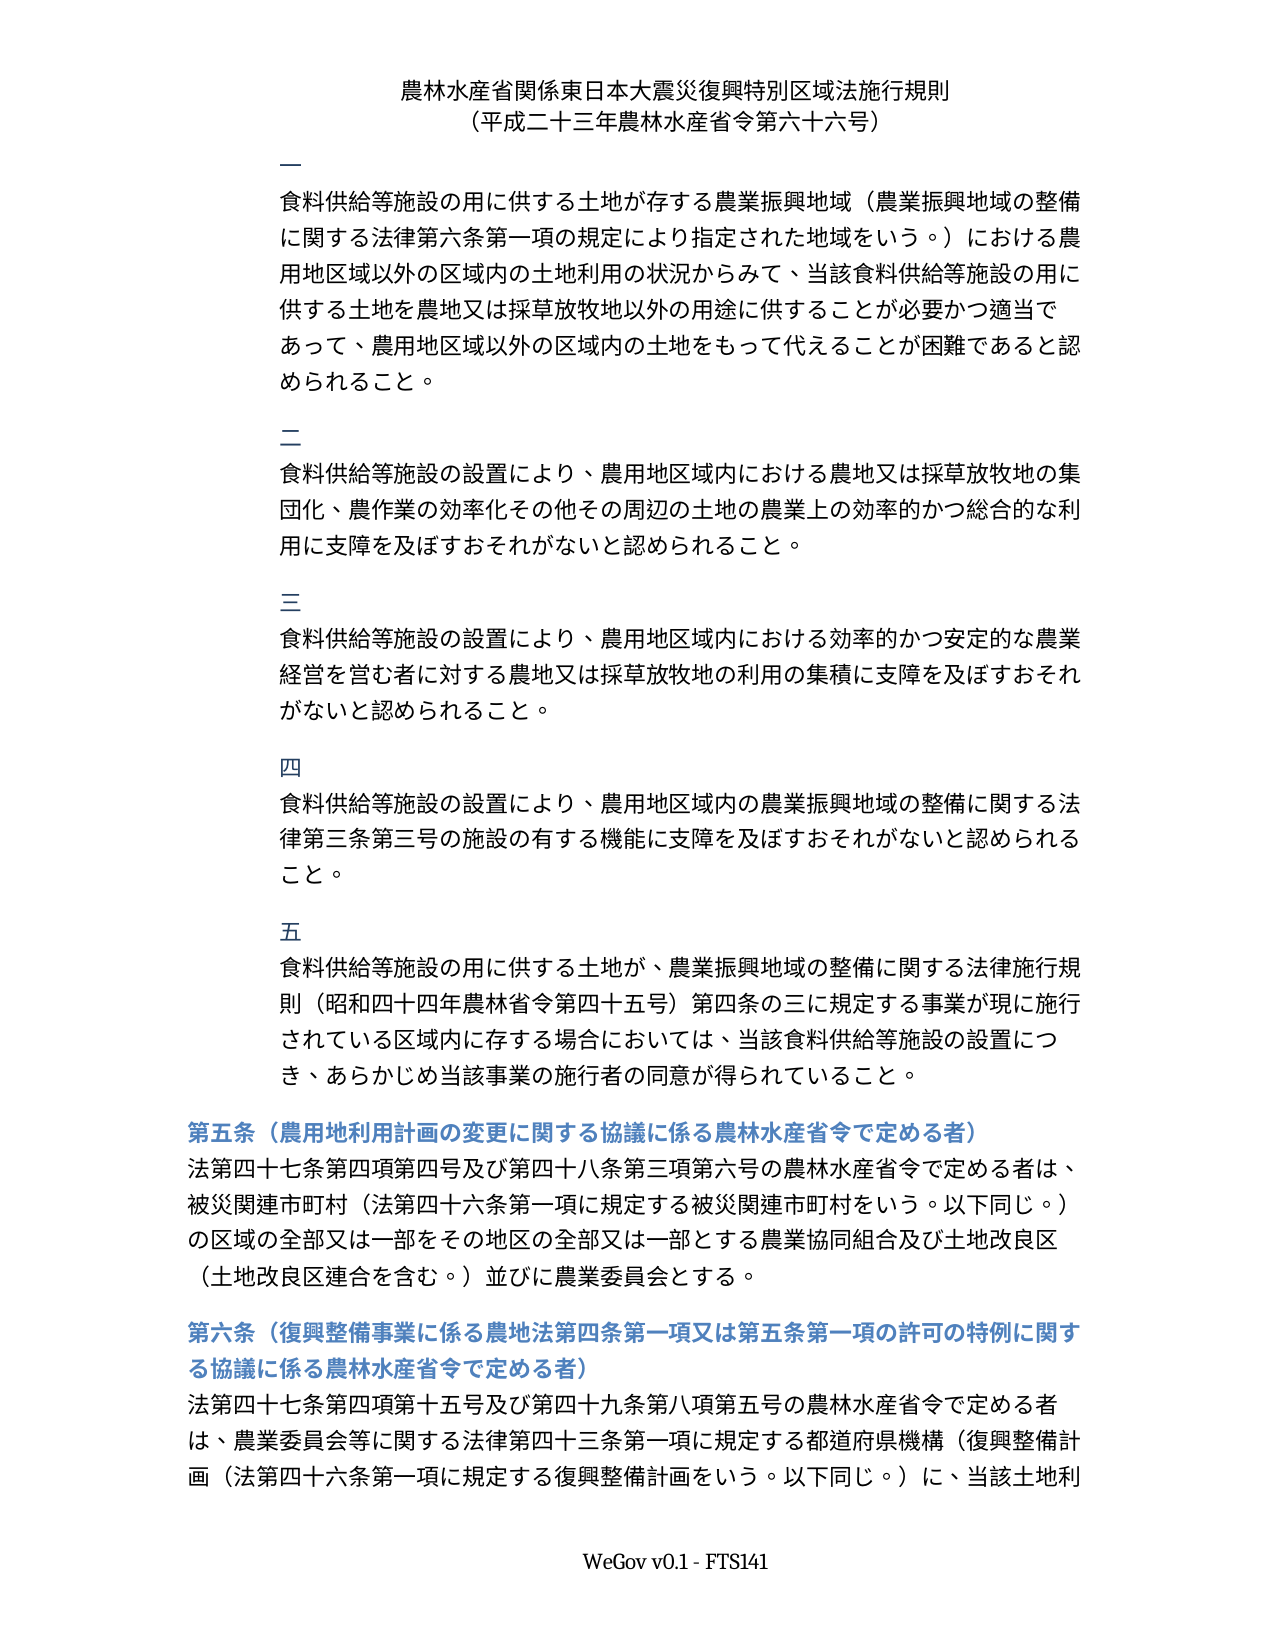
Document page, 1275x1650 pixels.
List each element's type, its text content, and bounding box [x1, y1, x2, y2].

text 食料供給等施設の設置により、農用地区域内の農業振興地域の整備に関する法律第三条第三号の施設の有する機能に支障を及ぼすおそれがないと認められること。 [279, 787, 1087, 891]
subtitle 二 [279, 422, 1087, 454]
subtitle 第五条（農用地利用計画の変更に関する協議に係る農林水産省令で定める者） [187, 1117, 1087, 1148]
subtitle 一 [279, 150, 1087, 181]
subtitle 第六条（復興整備事業に係る農地法第四条第一項又は第五条第一項の許可の特例に関する協議に係る農林水産省令で定める者） [187, 1317, 1087, 1384]
subtitle 四 [279, 752, 1087, 783]
text 法第四十七条第四項第四号及び第四十八条第三項第六号の農林水産省令で定める者は、被災関連市町村（法第四十六条第一項に規定する被災関連市町村をいう。以下同じ。）の区域の全部又は一部をその地区の全部又は一部とする農業協同組合及び土地改良区（土地改良区連合を含む。）並びに農業委員会とする。 [187, 1153, 1087, 1292]
subtitle 五 [279, 916, 1087, 947]
subtitle 三 [279, 587, 1087, 618]
text 食料供給等施設の用に供する土地が、農業振興地域の整備に関する法律施行規則（昭和四十四年農林省令第四十五号）第四条の三に規定する事業が現に施行されている区域内に存する場合においては、当該食料供給等施設の設置につき、あらかじめ当該事業の施行者の同意が得られていること。 [279, 952, 1087, 1091]
text 食料供給等施設の用に供する土地が存する農業振興地域（農業振興地域の整備に関する法律第六条第一項の規定により指定された地域をいう。）における農用地区域以外の区域内の土地利用の状況からみて、当該食料供給等施設の用に供する土地を農地又は採草放牧地以外の用途に供することが必要かつ適当であって、農用地区域以外の区域内の土地をもって代えることが困難であると認められること。 [279, 186, 1087, 397]
text 食料供給等施設の設置により、農用地区域内における効率的かつ安定的な農業経営を営む者に対する農地又は採草放牧地の利用の集積に支障を及ぼすおそれがないと認められること。 [279, 623, 1087, 726]
text 食料供給等施設の設置により、農用地区域内における農地又は採草放牧地の集団化、農作業の効率化その他その周辺の土地の農業上の効率的かつ総合的な利用に支障を及ぼすおそれがないと認められること。 [279, 458, 1087, 561]
